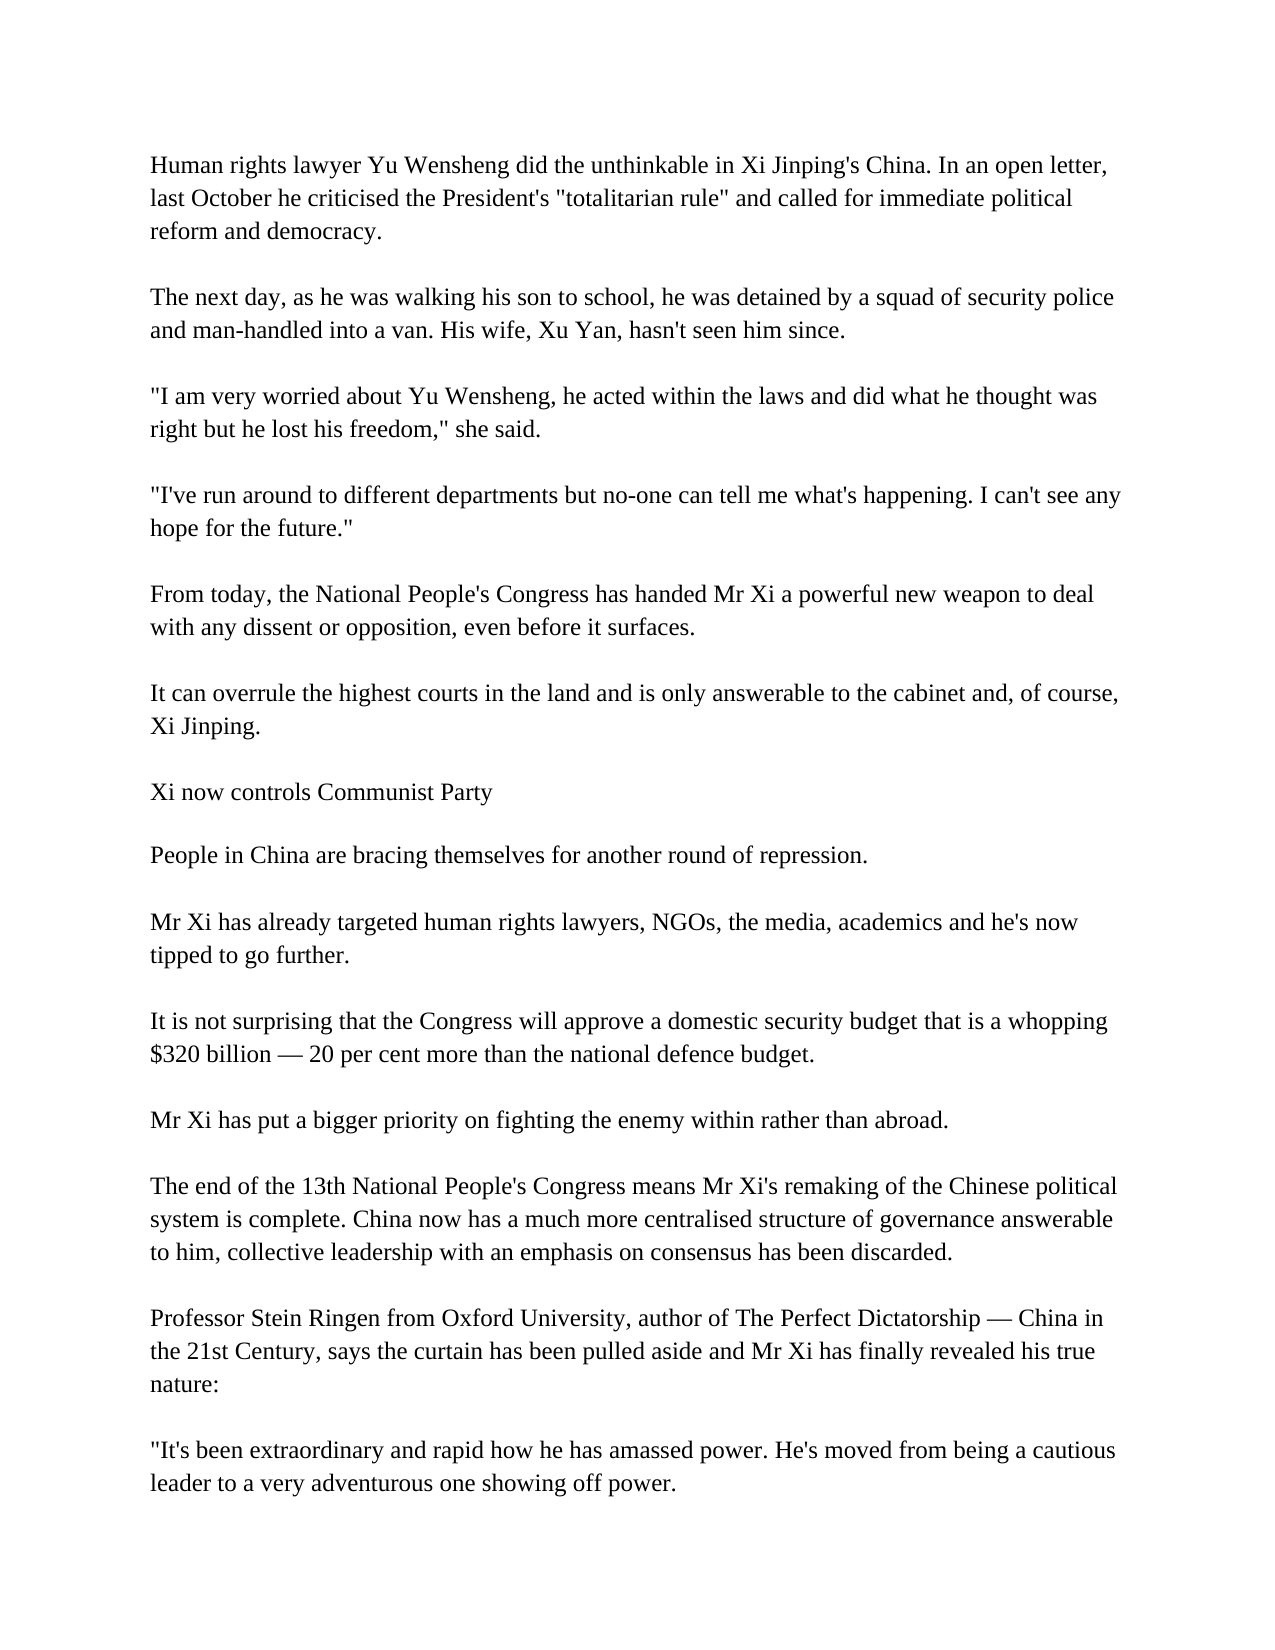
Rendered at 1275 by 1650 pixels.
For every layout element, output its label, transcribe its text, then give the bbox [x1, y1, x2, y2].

text "I've run around to different departments but no-one can tell me what's happening. I can't see any hope for the future." [150, 480, 1125, 542]
text From today, the National People's Congress has handed Mr Xi a powerful new weapon to deal with any dissent or opposition, even before it surfaces. [150, 579, 1125, 641]
text "It's been extraordinary and rapid how he has amassed power. He's moved from being a cautious leader to a very adventurous one showing off power. [150, 1435, 1125, 1497]
text The end of the 13th National People's Congress means Mr Xi's remaking of the Chinese political system is complete. China now has a much more centralised structure of governance answerable to him, collective leadership with an emphasis on consensus has been discarded. [150, 1171, 1125, 1266]
text "I am very worried about Yu Wensheng, he acted within the laws and did what he thought was right but he lost his freedom," she said. [150, 381, 1125, 443]
text It is not surprising that the Congress will approve a domestic security budget that is a whopping $320 billion — 20 per cent more than the national defence budget. [150, 1006, 1125, 1067]
text Human rights lawyer Yu Wensheng did the unthinkable in Xi Jinping's China. In an open letter, last October he criticised the President's "totalitarian rule" and called for immediate political reform and democracy. [150, 150, 1125, 245]
text The next day, as he was walking his son to school, he was detained by a squad of security police and man-handled into a van. His wife, Xu Yan, hasn't seen him since. [150, 282, 1125, 344]
text It can overrule the highest courts in the land and is only answerable to the cabinet and, of course, Xi Jinping. [150, 678, 1125, 740]
text Xi now controls Communist Party [150, 777, 1125, 806]
text Mr Xi has already targeted human rights lawyers, NGOs, the media, academics and he's now tipped to go further. [150, 907, 1125, 968]
text People in China are bracing themselves for another round of repression. [150, 841, 1125, 869]
text Mr Xi has put a bigger priority on fighting the enemy within rather than abroad. [150, 1105, 1125, 1133]
text Professor Stein Ringen from Oxford University, author of The Perfect Dictatorship — China in the 21st Century, says the curtain has been pulled aside and Mr Xi has finally revealed his true nature: [150, 1303, 1125, 1398]
